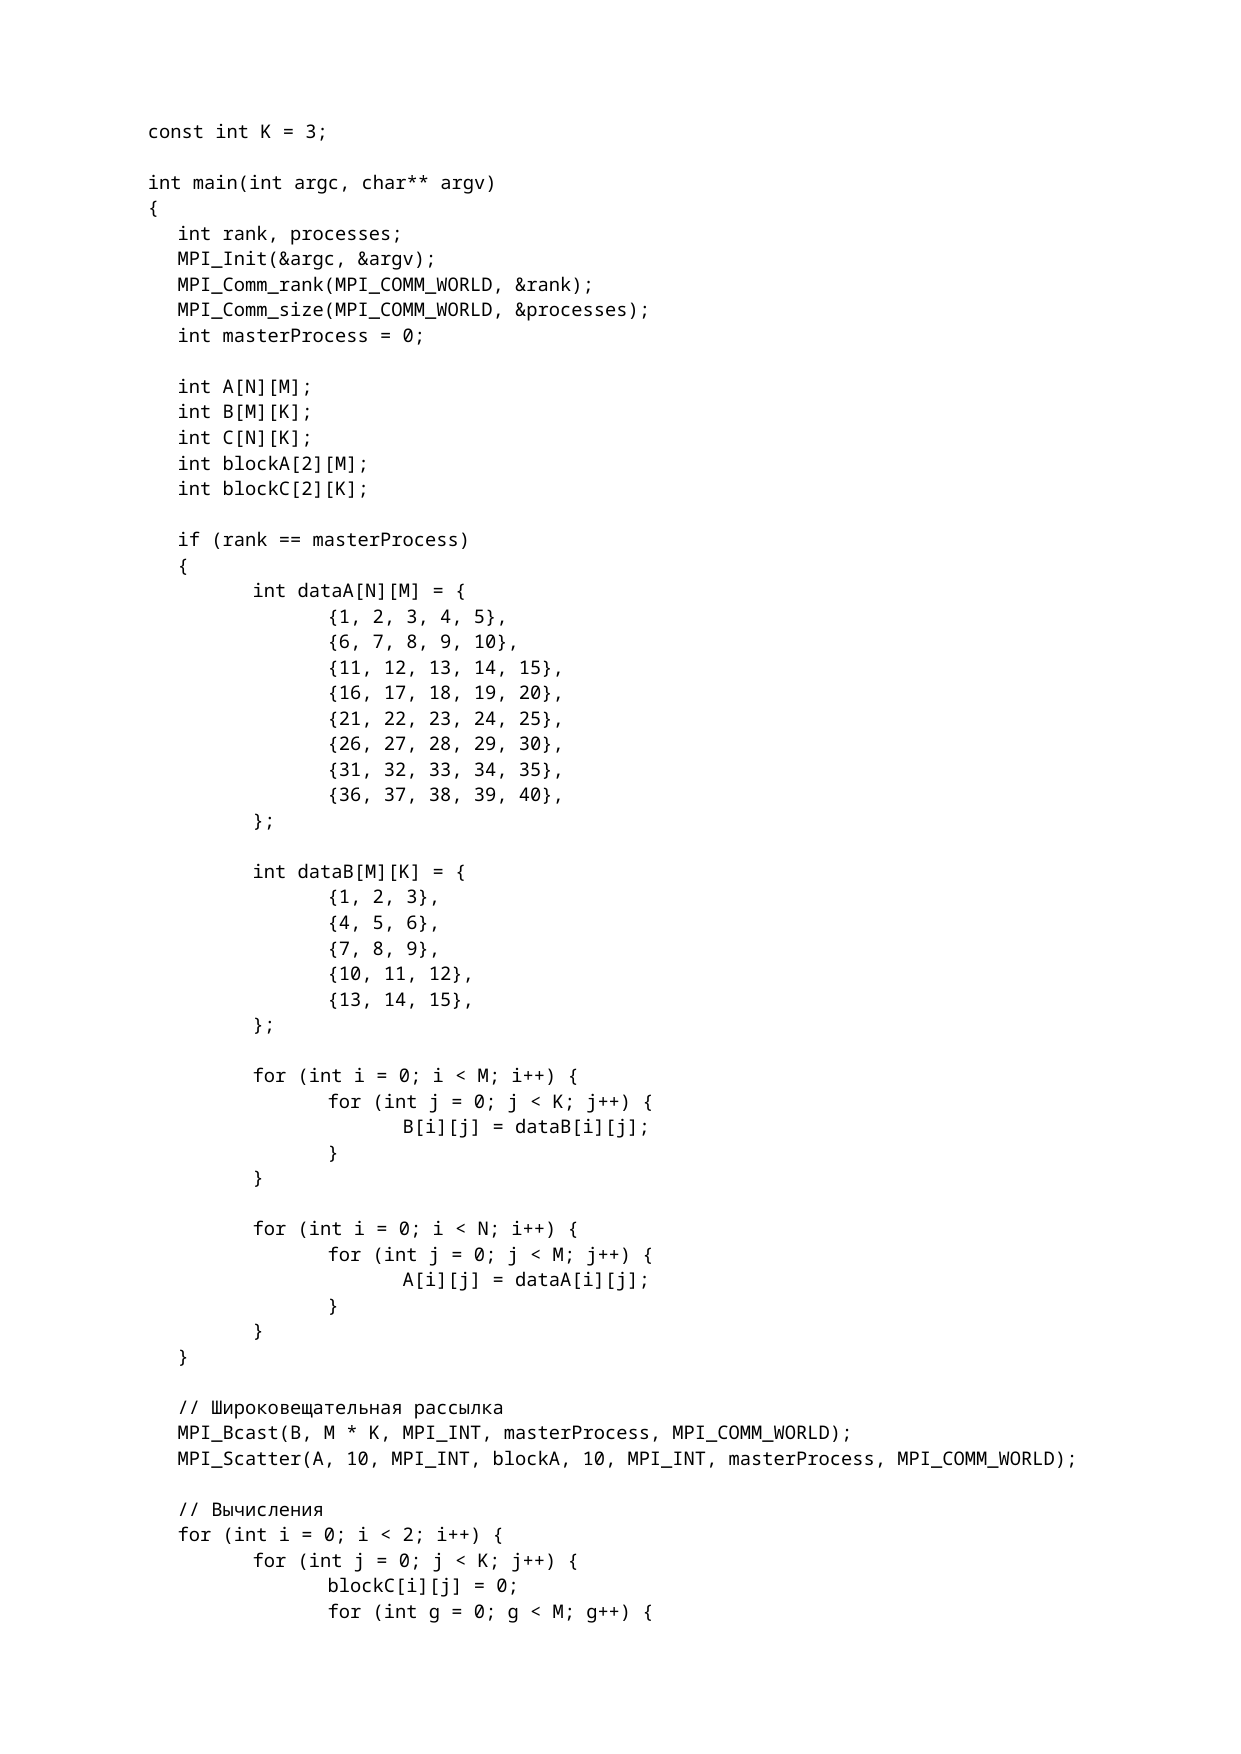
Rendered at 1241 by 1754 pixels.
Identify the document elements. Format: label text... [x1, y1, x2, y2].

text } [88, 1292, 1152, 1318]
text for (int g = 0; g < M; g++) { [88, 1598, 1152, 1624]
text const int K = 3; [88, 118, 1152, 144]
text for (int i = 0; i < 2; i++) { [88, 1522, 1152, 1547]
text for (int i = 0; i < M; i++) { [88, 1062, 1152, 1088]
text MPI_Comm_size(MPI_COMM_WORLD, &processes); [88, 297, 1152, 322]
text B[i][j] = dataB[i][j]; [88, 1113, 1152, 1139]
text int rank, processes; [88, 220, 1152, 246]
text if (rank == masterProcess) [88, 526, 1152, 552]
text {13, 14, 15}, [88, 986, 1152, 1011]
text {11, 12, 13, 14, 15}, [88, 654, 1152, 679]
text {1, 2, 3}, [88, 884, 1152, 909]
text MPI_Scatter(A, 10, MPI_INT, blockA, 10, MPI_INT, masterProcess, MPI_COMM_WORLD); [88, 1445, 1152, 1471]
text // Широковещательная рассылка [88, 1394, 1152, 1420]
text MPI_Bcast(B, M * K, MPI_INT, masterProcess, MPI_COMM_WORLD); [88, 1420, 1152, 1445]
text {36, 37, 38, 39, 40}, [88, 782, 1152, 807]
text int dataB[M][K] = { [88, 858, 1152, 884]
text { [88, 552, 1152, 577]
text } [88, 1164, 1152, 1190]
text {10, 11, 12}, [88, 960, 1152, 986]
text int main(int argc, char** argv) [88, 169, 1152, 195]
text int C[N][K]; [88, 424, 1152, 450]
text {6, 7, 8, 9, 10}, [88, 628, 1152, 654]
text // Вычисления [88, 1496, 1152, 1522]
text int masterProcess = 0; [88, 322, 1152, 348]
text int A[N][M]; [88, 373, 1152, 399]
text MPI_Init(&argc, &argv); [88, 246, 1152, 271]
text {31, 32, 33, 34, 35}, [88, 756, 1152, 782]
text int dataA[N][M] = { [88, 577, 1152, 603]
text }; [88, 807, 1152, 833]
text for (int i = 0; i < N; i++) { [88, 1216, 1152, 1241]
text {7, 8, 9}, [88, 935, 1152, 960]
text int blockA[2][M]; [88, 450, 1152, 475]
text {16, 17, 18, 19, 20}, [88, 679, 1152, 705]
text A[i][j] = dataA[i][j]; [88, 1267, 1152, 1292]
text {26, 27, 28, 29, 30}, [88, 731, 1152, 756]
text }; [88, 1011, 1152, 1037]
text MPI_Comm_rank(MPI_COMM_WORLD, &rank); [88, 271, 1152, 297]
text {4, 5, 6}, [88, 909, 1152, 935]
text for (int j = 0; j < M; j++) { [88, 1241, 1152, 1267]
text int B[M][K]; [88, 399, 1152, 424]
text for (int j = 0; j < K; j++) { [88, 1547, 1152, 1573]
text } [88, 1139, 1152, 1164]
text int blockC[2][K]; [88, 475, 1152, 501]
text {1, 2, 3, 4, 5}, [88, 603, 1152, 628]
text for (int j = 0; j < K; j++) { [88, 1088, 1152, 1113]
text {21, 22, 23, 24, 25}, [88, 705, 1152, 731]
text } [88, 1343, 1152, 1369]
text { [88, 195, 1152, 220]
text blockC[i][j] = 0; [88, 1573, 1152, 1598]
text } [88, 1318, 1152, 1343]
